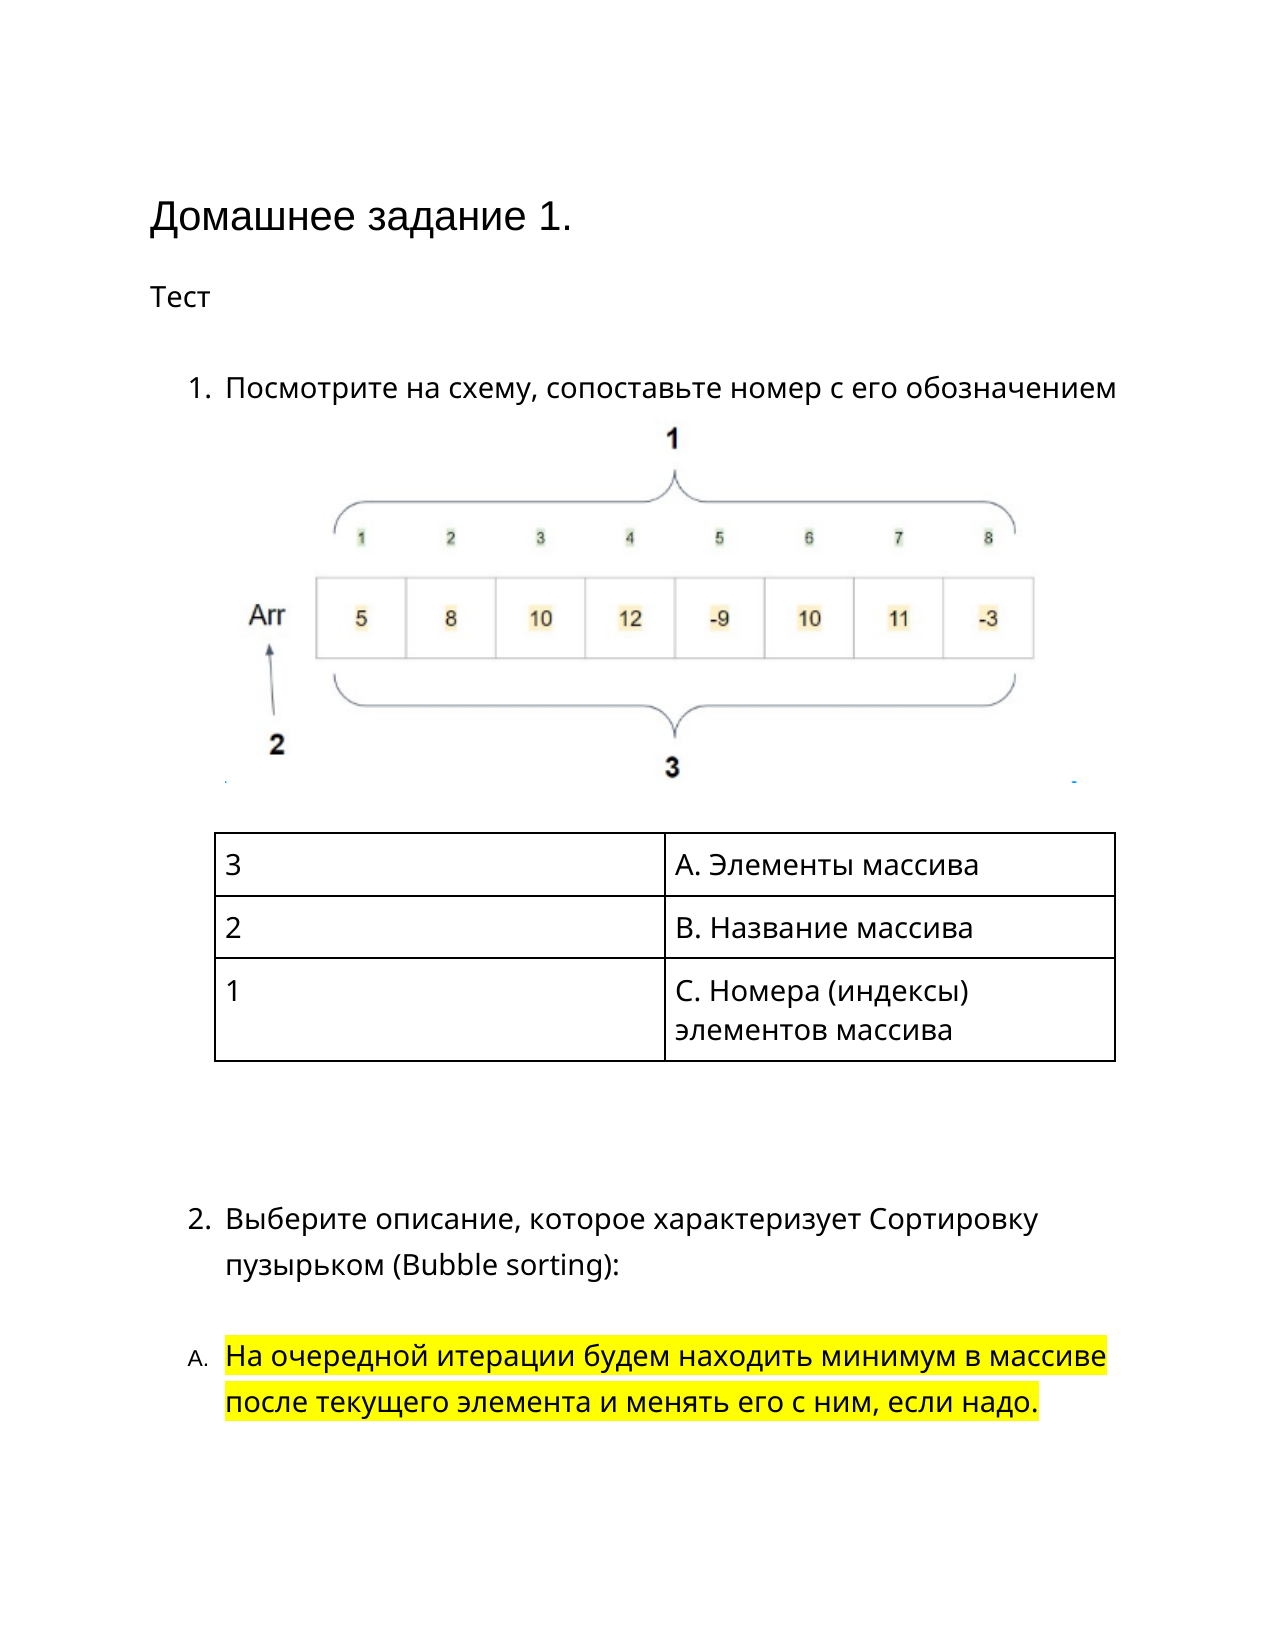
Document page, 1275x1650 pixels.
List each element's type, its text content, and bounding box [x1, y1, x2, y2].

list Посмотрите на схему, сопоставьте номер с его обозначением [187, 367, 1125, 407]
subtitle Домашнее задание 1. [150, 192, 1125, 239]
table_header 3 [216, 834, 664, 895]
picture [225, 412, 1077, 783]
table_cell 1 [216, 959, 664, 1059]
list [187, 1335, 1125, 1421]
table_header А. Элементы массива [666, 834, 1114, 895]
table_cell 2 [216, 897, 664, 957]
list Выберите описание, которое характеризует Сортировку пузырьком (Bubble sorting): [187, 1198, 1125, 1284]
table_cell C. Номера (индексы) элементов массива [666, 959, 1114, 1059]
table_cell B. Название массива [666, 897, 1114, 957]
text Тест [150, 276, 1125, 316]
